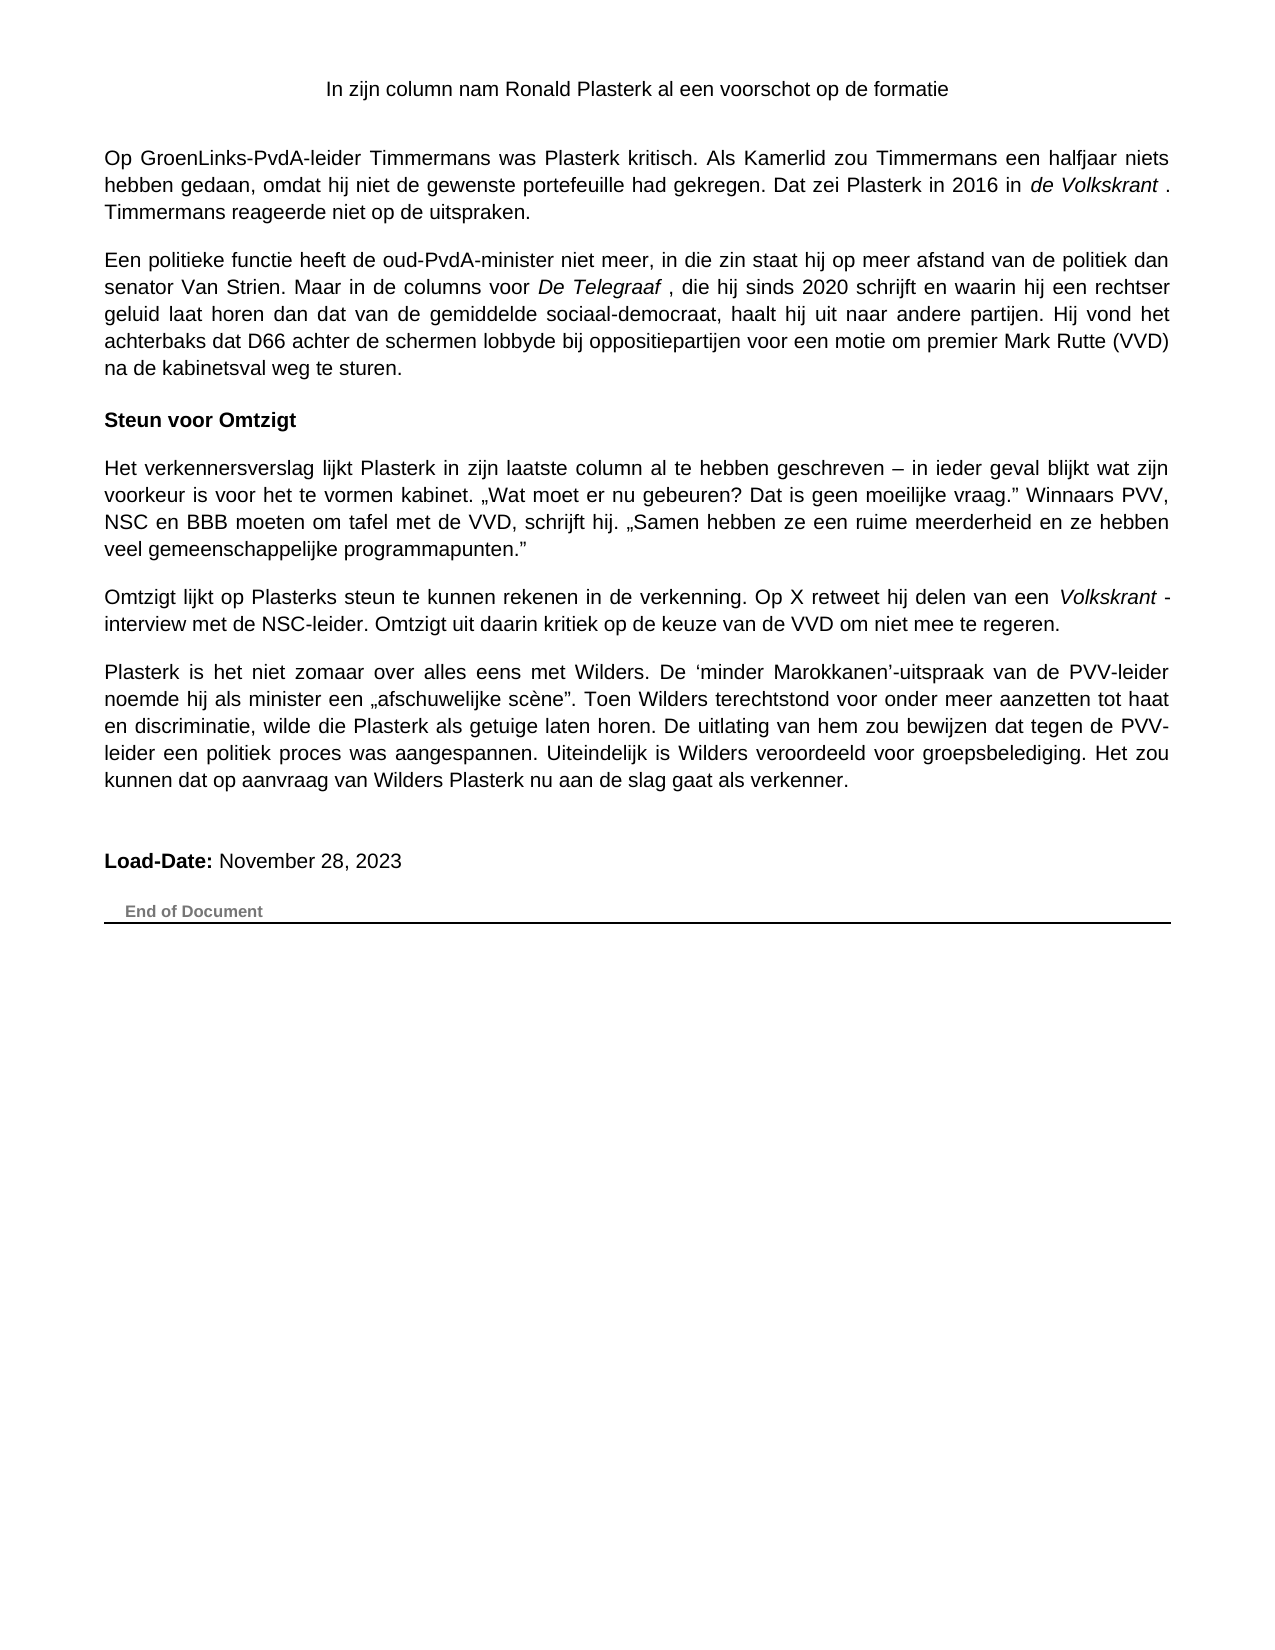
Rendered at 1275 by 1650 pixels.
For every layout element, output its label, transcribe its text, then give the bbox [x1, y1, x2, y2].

text Op GroenLinks-PvdA-leider Timmermans was Plasterk kritisch. Als Kamerlid zou Timmermans een halfjaar niets hebben gedaan, omdat hij niet de gewenste portefeuille had gekregen. Dat zei Plasterk in 2016 in de Volkskrant . Timmermans reageerde niet op de uitspraken. [104, 142, 1171, 223]
text Plasterk is het niet zomaar over alles eens met Wilders. De ‘minder Marokkanen’-uitspraak van de PVV-leider noemde hij als minister een „afschuwelijke scène”. Toen Wilders terechtstond voor onder meer aanzetten tot haat en discriminatie, wilde die Plasterk als getuige laten horen. De uitlating van hem zou bewijzen dat tegen de PVV-leider een politiek proces was aangespannen. Uiteindelijk is Wilders veroordeeld voor groepsbelediging. Het zou kunnen dat op aanvraag van Wilders Plasterk nu aan de slag gaat als verkenner. [104, 657, 1171, 792]
text Load-Date: November 28, 2023 [104, 817, 1171, 873]
text Steun voor Omtzigt [104, 405, 1171, 432]
text Het verkennersverslag lijkt Plasterk in zijn laatste column al te hebben geschreven – in ieder geval blijkt wat zijn voorkeur is voor het te vormen kabinet. „Wat moet er nu gebeuren? Dat is geen moeilijke vraag.” Winnaars PVV, NSC en BBB moeten om tafel met de VVD, schrijft hij. „Samen hebben ze een ruime meerderheid en ze hebben veel gemeenschappelijke programmapunten.” [104, 453, 1171, 561]
text Omtzigt lijkt op Plasterks steun te kunnen rekenen in de verkenning. Op X retweet hij delen van een Volkskrant -interview met de NSC-leider. Omtzigt uit daarin kritiek op de keuze van de VVD om niet mee te regeren. [104, 582, 1171, 636]
text Een politieke functie heeft de oud-PvdA-minister niet meer, in die zin staat hij op meer afstand van de politiek dan senator Van Strien. Maar in de columns voor De Telegraaf , die hij sinds 2020 schrijft en waarin hij een rechtser geluid laat horen dan dat van de gemiddelde sociaal-democraat, haalt hij uit naar andere partijen. Hij vond het achterbaks dat D66 achter de schermen lobbyde bij oppositiepartijen voor een motie om premier Mark Rutte (VVD) na de kabinetsval weg te sturen. [104, 244, 1171, 380]
text End of Document [125, 902, 1171, 921]
